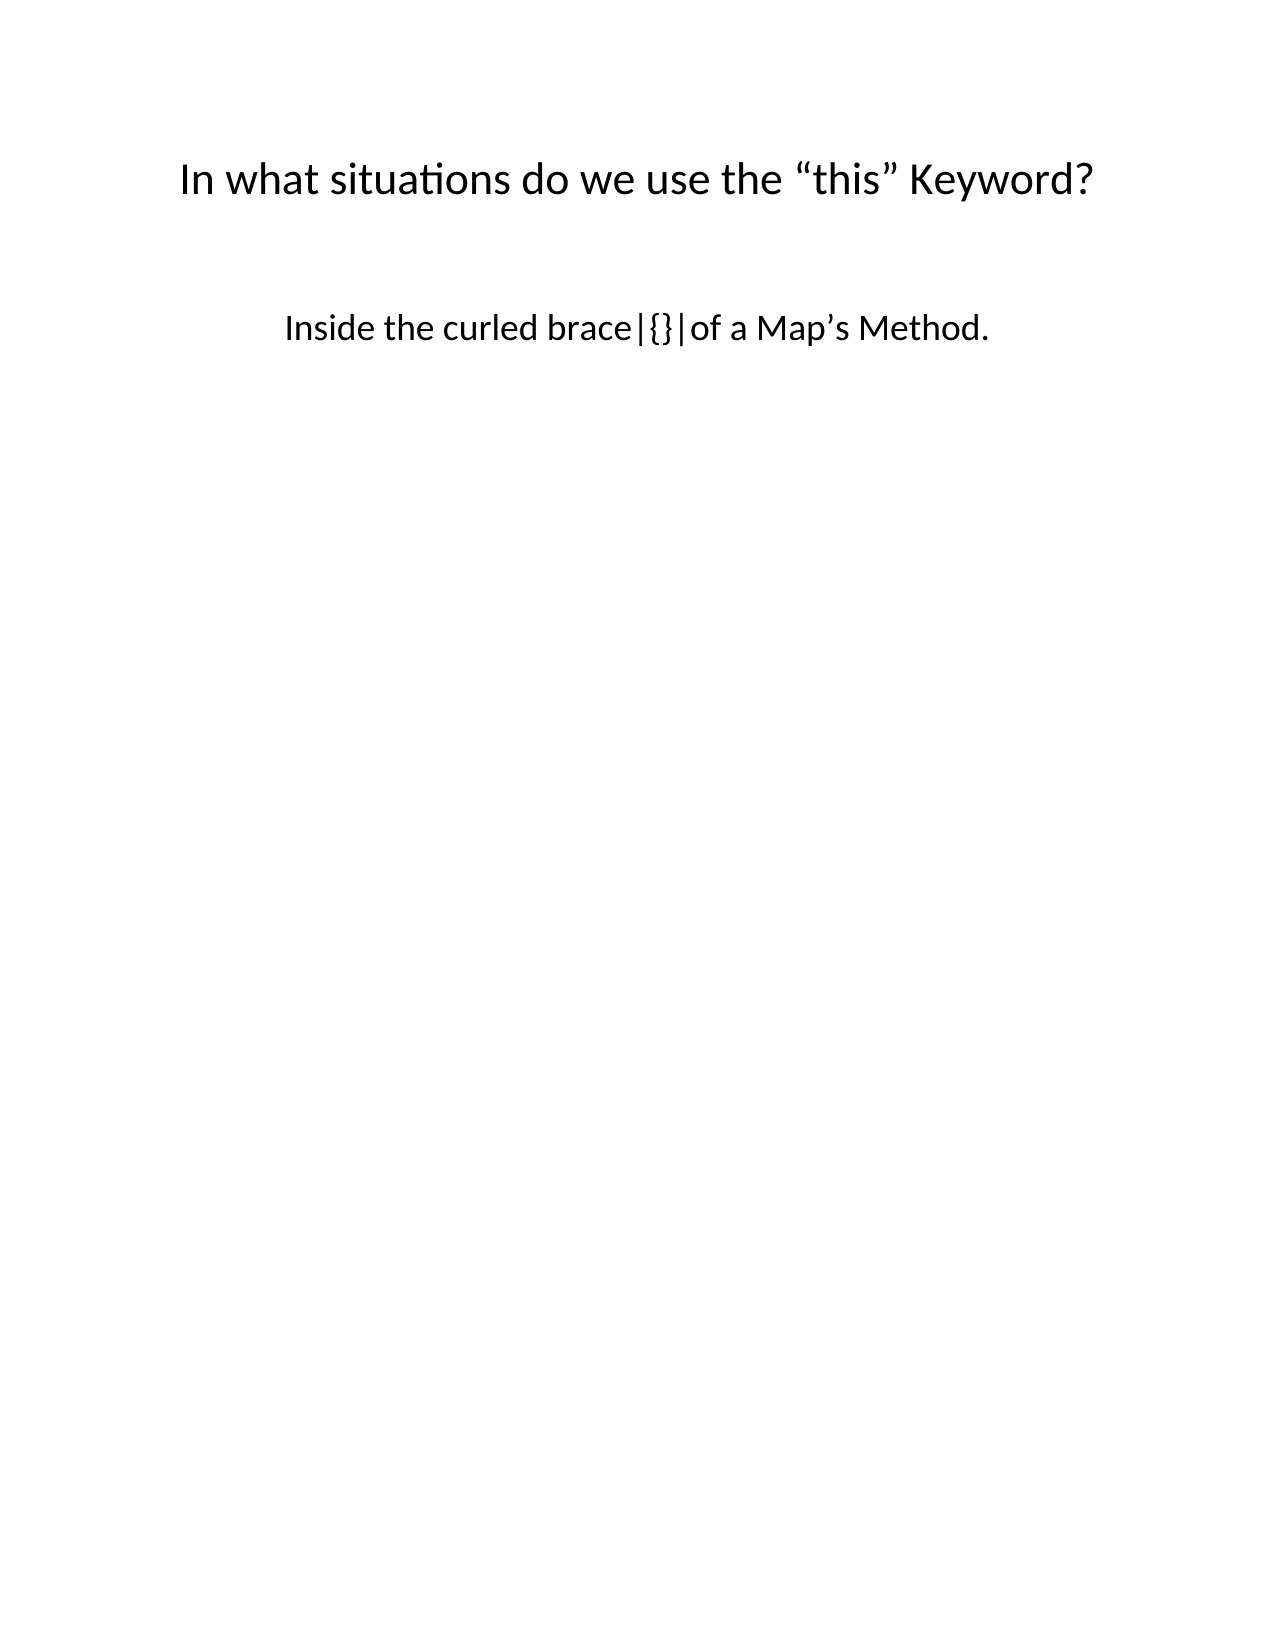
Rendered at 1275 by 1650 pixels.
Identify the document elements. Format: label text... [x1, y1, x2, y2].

text Inside the curled brace|{}|of a Map’s Method. [150, 304, 1125, 350]
text In what situations do we use the “this” Keyword? [150, 150, 1125, 206]
